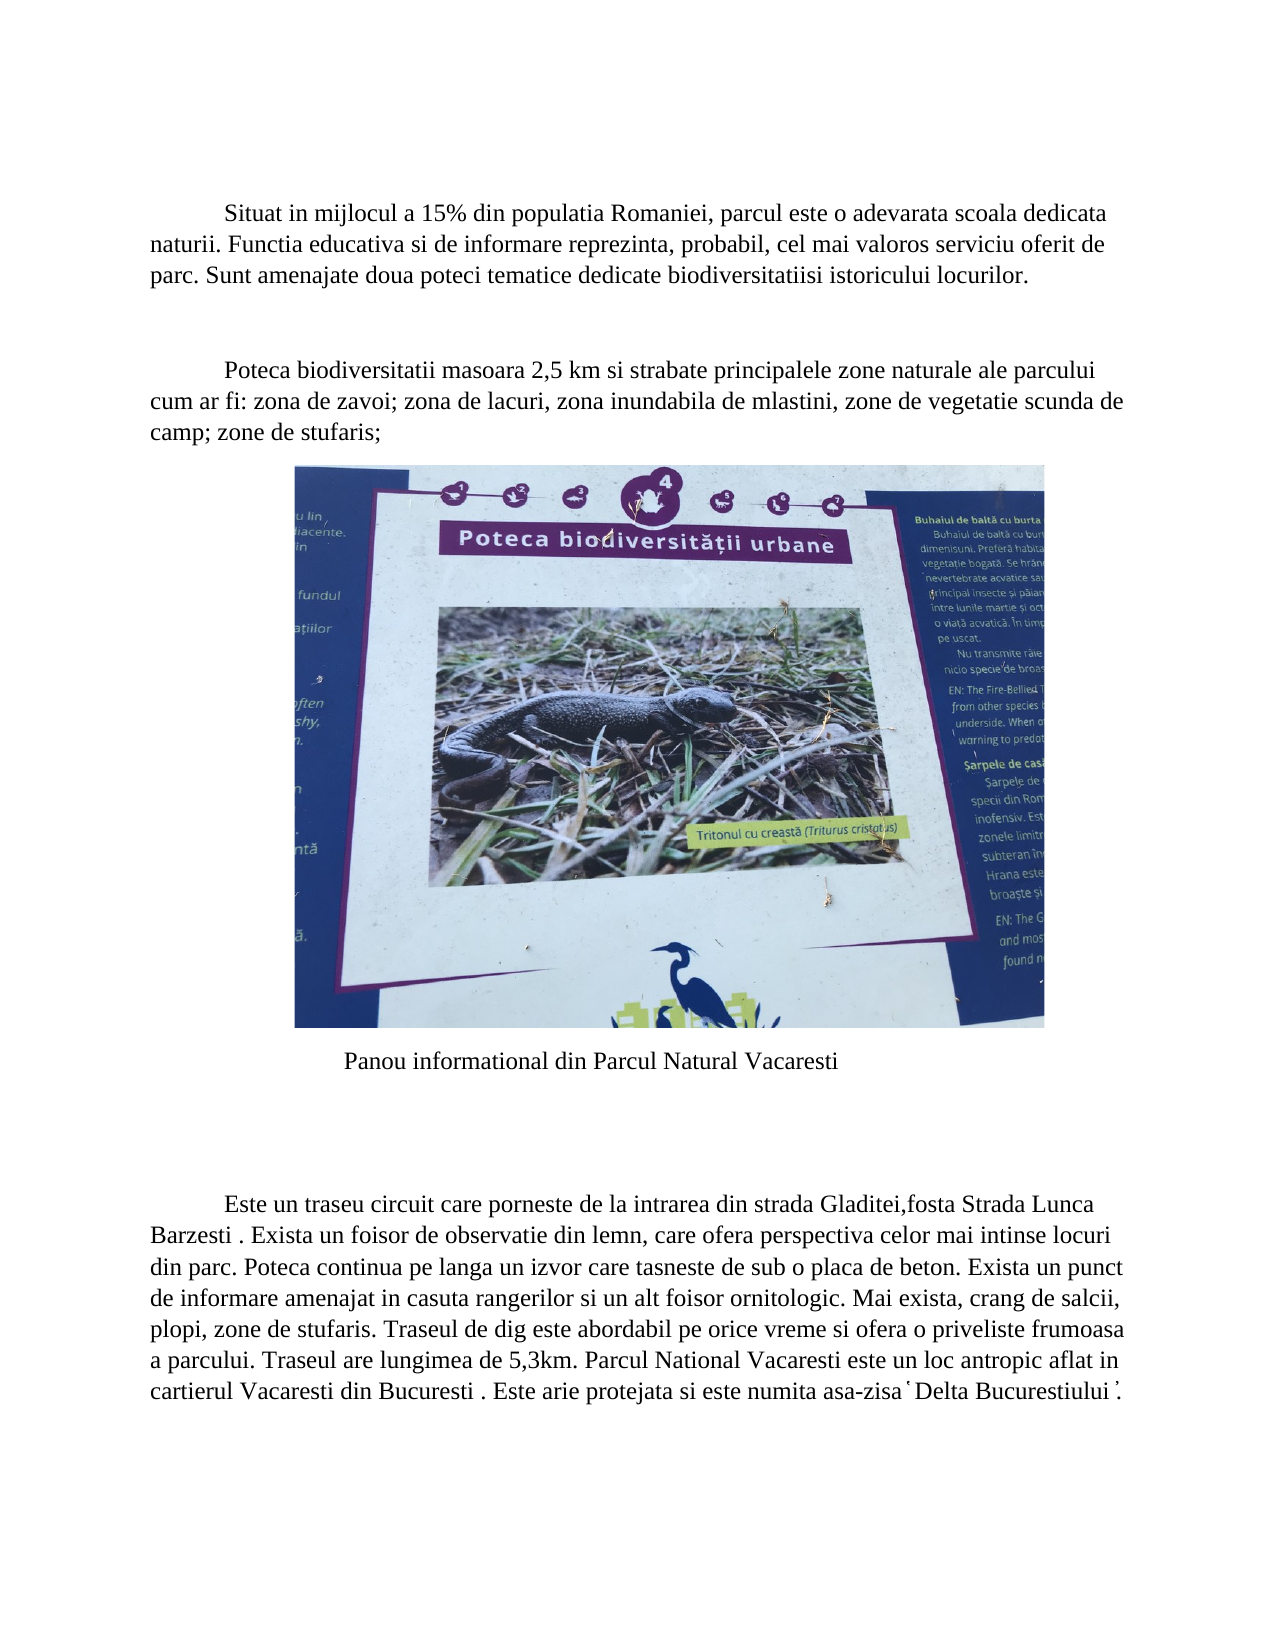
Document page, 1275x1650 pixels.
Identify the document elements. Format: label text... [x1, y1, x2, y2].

text Situat in mijlocul a 15% din populatia Romaniei, parcul este o adevarata scoala dedicata naturii. Functia educativa si de informare reprezinta, probabil, cel mai valoros serviciu oferit de parc. Sunt amenajate doua poteci tematice dedicate biodiversitatiisi istoricului locurilor. [150, 198, 1125, 288]
text Panou informational din Parcul Natural Vacaresti [150, 1046, 1125, 1075]
text Este un traseu circuit care porneste de la intrarea din strada Gladitei,fosta Strada Lunca Barzesti . Exista un foisor de observatie din lemn, care ofera perspectiva celor mai intinse locuri din parc. Poteca continua pe langa un izvor care tasneste de sub o placa de beton. Exista un punct de informare amenajat in casuta rangerilor si un alt foisor ornitologic. Mai exista, crang de salcii, plopi, zone de stufaris. Traseul de dig este abordabil pe orice vreme si ofera o priveliste frumoasa a parcului. Traseul are lungimea de 5,3km. Parcul National Vacaresti este un loc antropic aflat in cartierul Vacaresti din Bucuresti . Este arie protejata si este numita asa-zisa ̔ Delta Bucurestiului ̕. [150, 1189, 1125, 1404]
text Poteca biodiversitatii masoara 2,5 km si strabate principalele zone naturale ale parcului cum ar fi: zona de zavoi; zona de lacuri, zona inundabila de mlastini, zone de vegetatie scunda de camp; zone de stufaris; [150, 355, 1125, 446]
